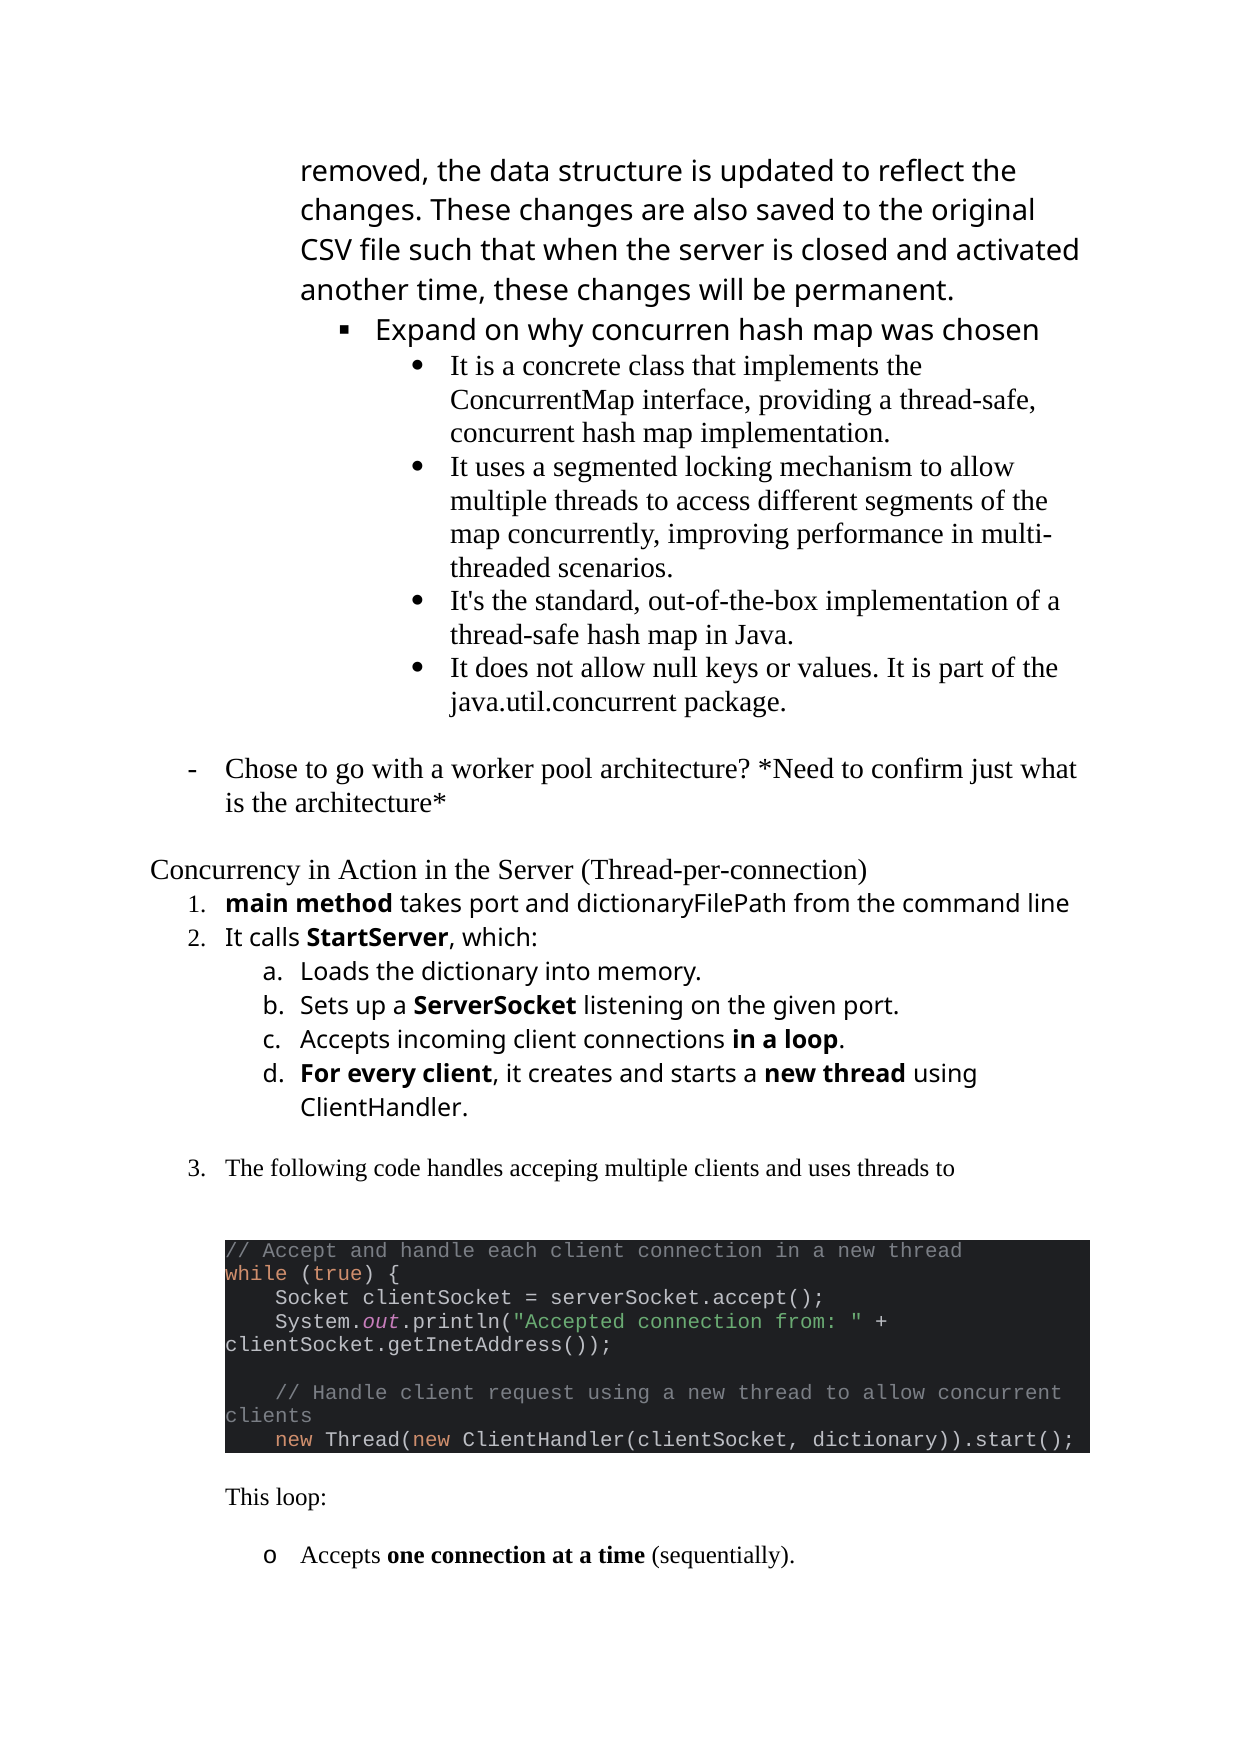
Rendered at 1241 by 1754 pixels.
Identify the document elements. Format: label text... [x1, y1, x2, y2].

list For every client, it creates and starts a new thread using ClientHandler. [262, 1056, 1090, 1124]
text This loop: [150, 1482, 1090, 1511]
list // Accept and handle each client connection in a new thread while (true) { Socket clientSocket = serverSocket.accept(); System.out.println("Accepted connection from: " + clientSocket.getInetAddress()); // Handle client request using a new thread to allow concurrent clients new Thread(new ClientHandler(clientSocket, dictionary)).start(); [225, 1240, 1090, 1453]
list It's the standard, out-of-the-box implementation of a thread-safe hash map in Java. [412, 583, 1090, 651]
list It calls StartServer, which: [187, 919, 1090, 954]
list It does not allow null keys or values. It is part of the java.util.concurrent package. [412, 651, 1090, 718]
list Accepts one connection at a time (sequentially). [262, 1540, 1090, 1571]
list The following code handles acceping multiple clients and uses threads to [187, 1153, 1090, 1211]
list main method takes port and dictionaryFilePath from the command line [187, 886, 1090, 919]
list It is a concrete class that implements the ConcurrentMap interface, providing a thread-safe, concurrent hash map implementation. [412, 348, 1090, 449]
text Concurrency in Action in the Server (Thread-per-connection) [150, 852, 1090, 886]
list Expand on why concurren hash map was chosen [337, 309, 1090, 348]
list Sets up a ServerSocket listening on the given port. [262, 988, 1090, 1022]
list Chose to go with a worker pool architecture? *Need to confirm just what is the architecture* [187, 751, 1090, 818]
list It uses a segmented locking mechanism to allow multiple threads to access different segments of the map concurrently, improving performance in multi-threaded scenarios. [412, 449, 1090, 583]
list Loads the dictionary into memory. [262, 954, 1090, 988]
list Accepts incoming client connections in a loop. [262, 1022, 1090, 1056]
